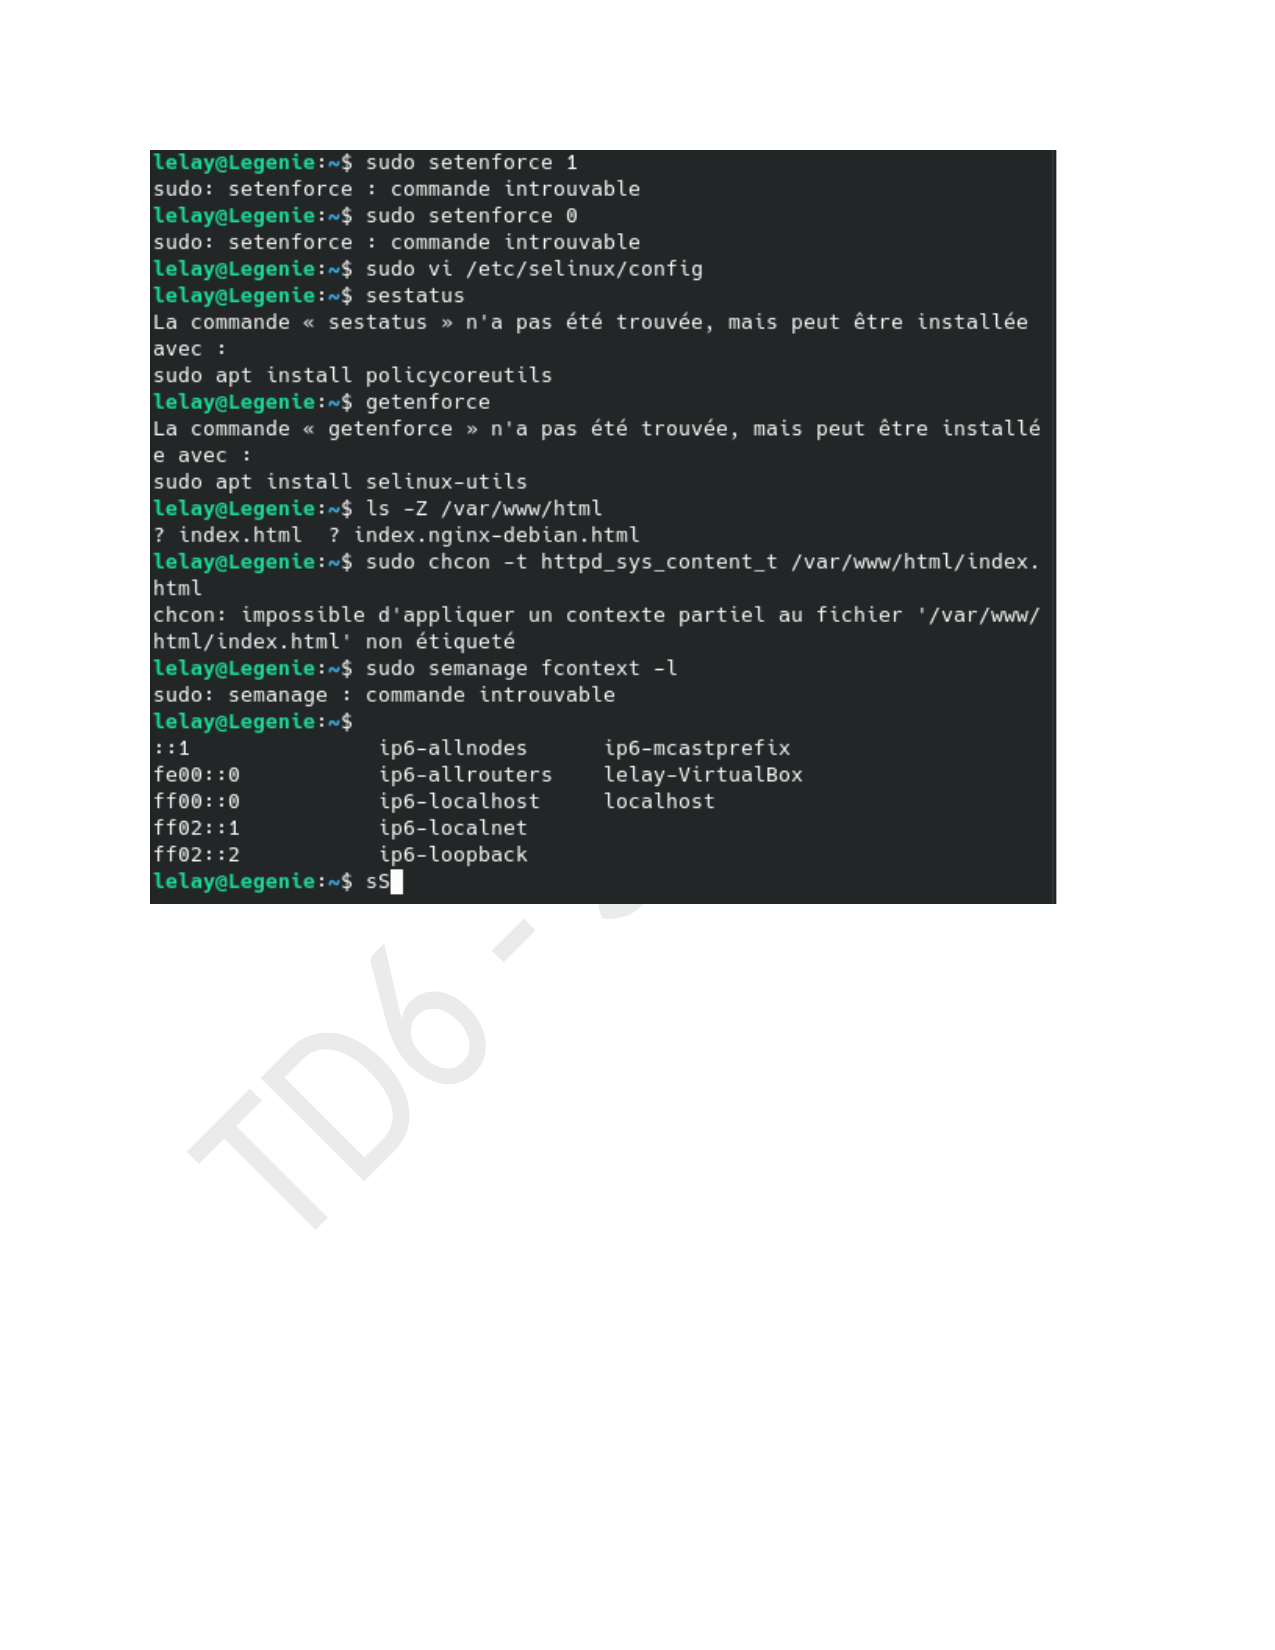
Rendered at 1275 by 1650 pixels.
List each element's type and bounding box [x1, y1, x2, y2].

picture [150, 150, 1057, 904]
